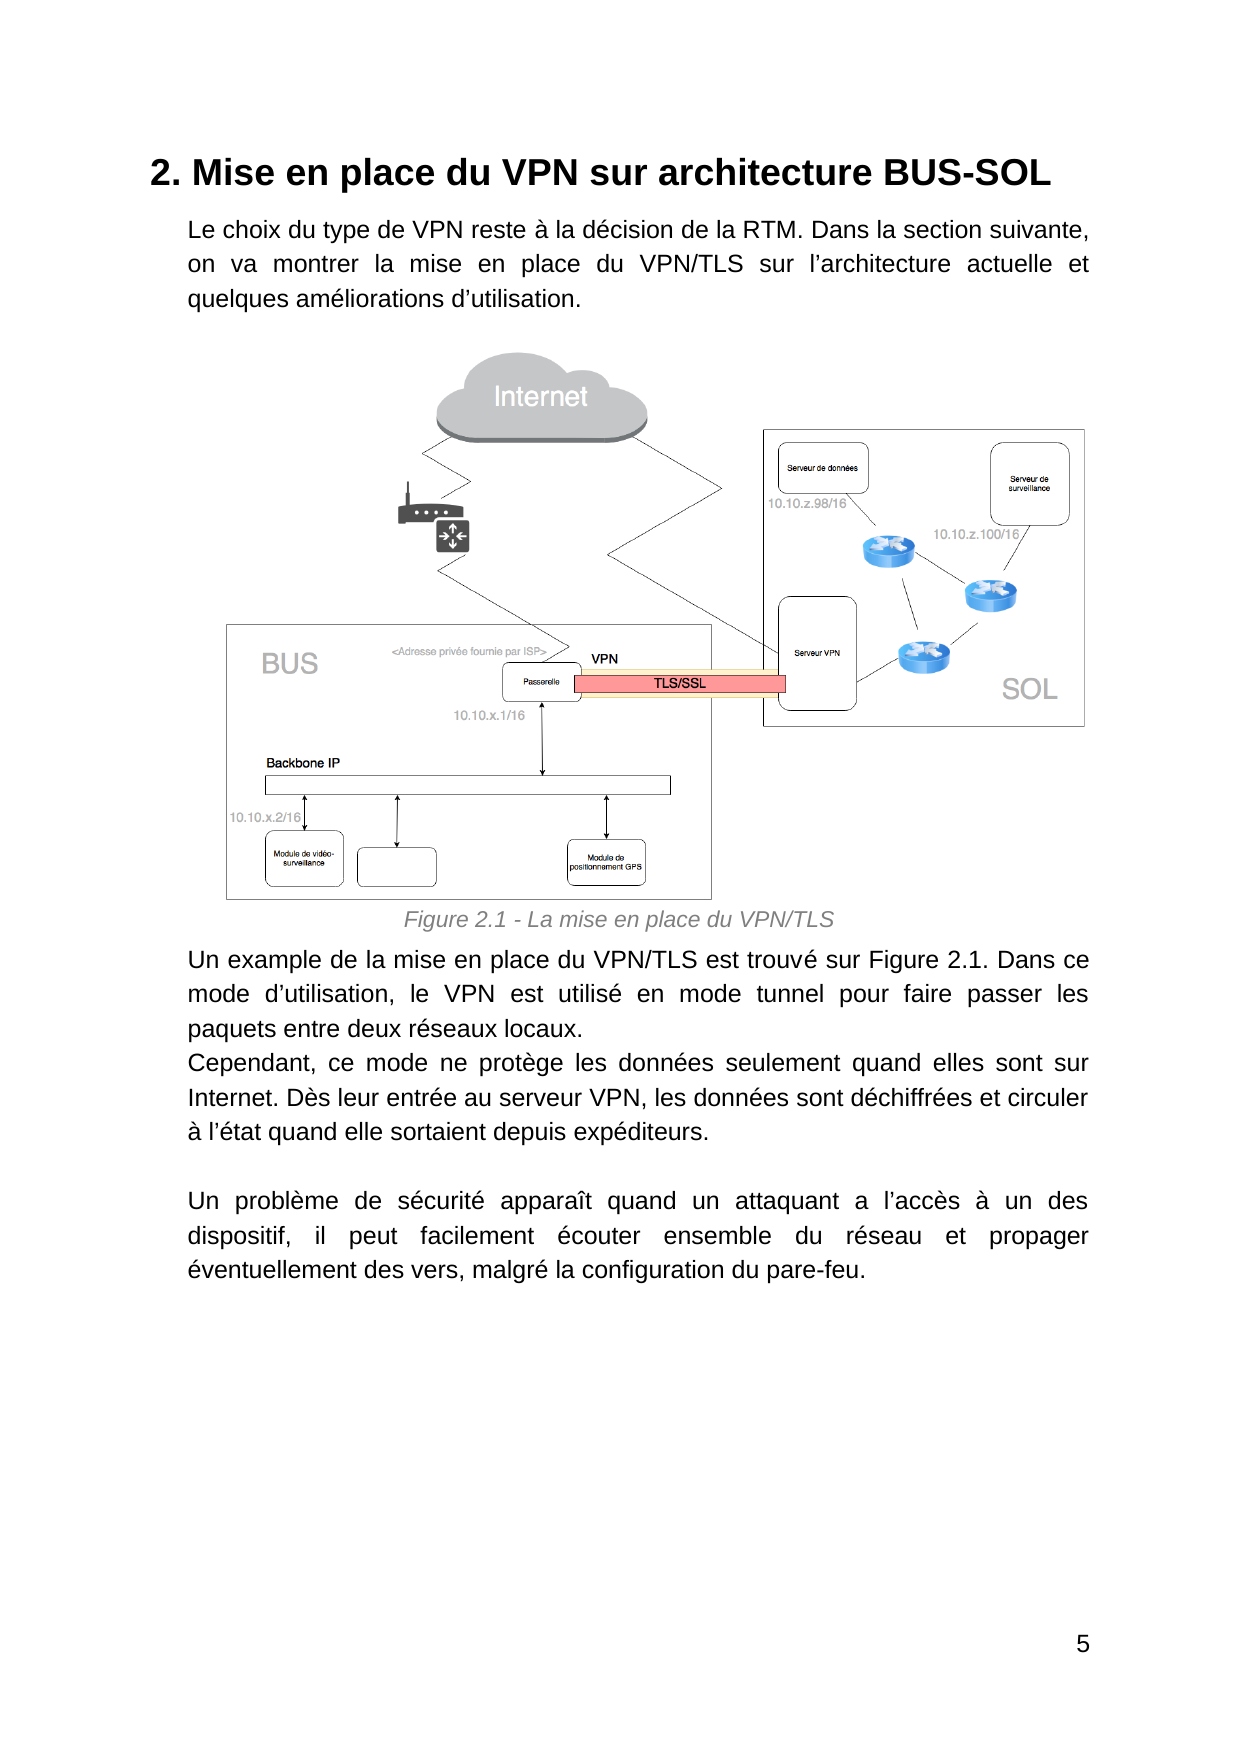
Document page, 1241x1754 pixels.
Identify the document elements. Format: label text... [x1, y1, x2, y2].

text Figure 2.1 - La mise en place du VPN/TLS [150, 906, 1090, 932]
subtitle 2. Mise en place du VPN sur architecture BUS-SOL [150, 150, 1090, 193]
picture [187, 352, 1085, 900]
text Un example de la mise en place du VPN/TLS est trouvé sur Figure 2.1. Dans ce mode d’utilisation, le VPN est utilisé en mode tunnel pour faire passer les paquets entre deux réseaux locaux. [187, 945, 1090, 1043]
text Le choix du type de VPN reste à la décision de la RTM. Dans la section suivante, on va montrer la mise en place du VPN/TLS sur l’architecture actuelle et quelques améliorations d’utilisation. [187, 215, 1090, 312]
text Un problème de sécurité apparaît quand un attaquant a l’accès à un des dispositif, il peut facilement écouter ensemble du réseau et propager éventuellement des vers, malgré la configuration du pare-feu. [187, 1186, 1090, 1284]
text Cependant, ce mode ne protège les données seulement quand elles sont sur Internet. Dès leur entrée au serveur VPN, les données sont déchiffrées et circuler à l’état quand elle sortaient depuis expéditeurs. [187, 1048, 1090, 1146]
